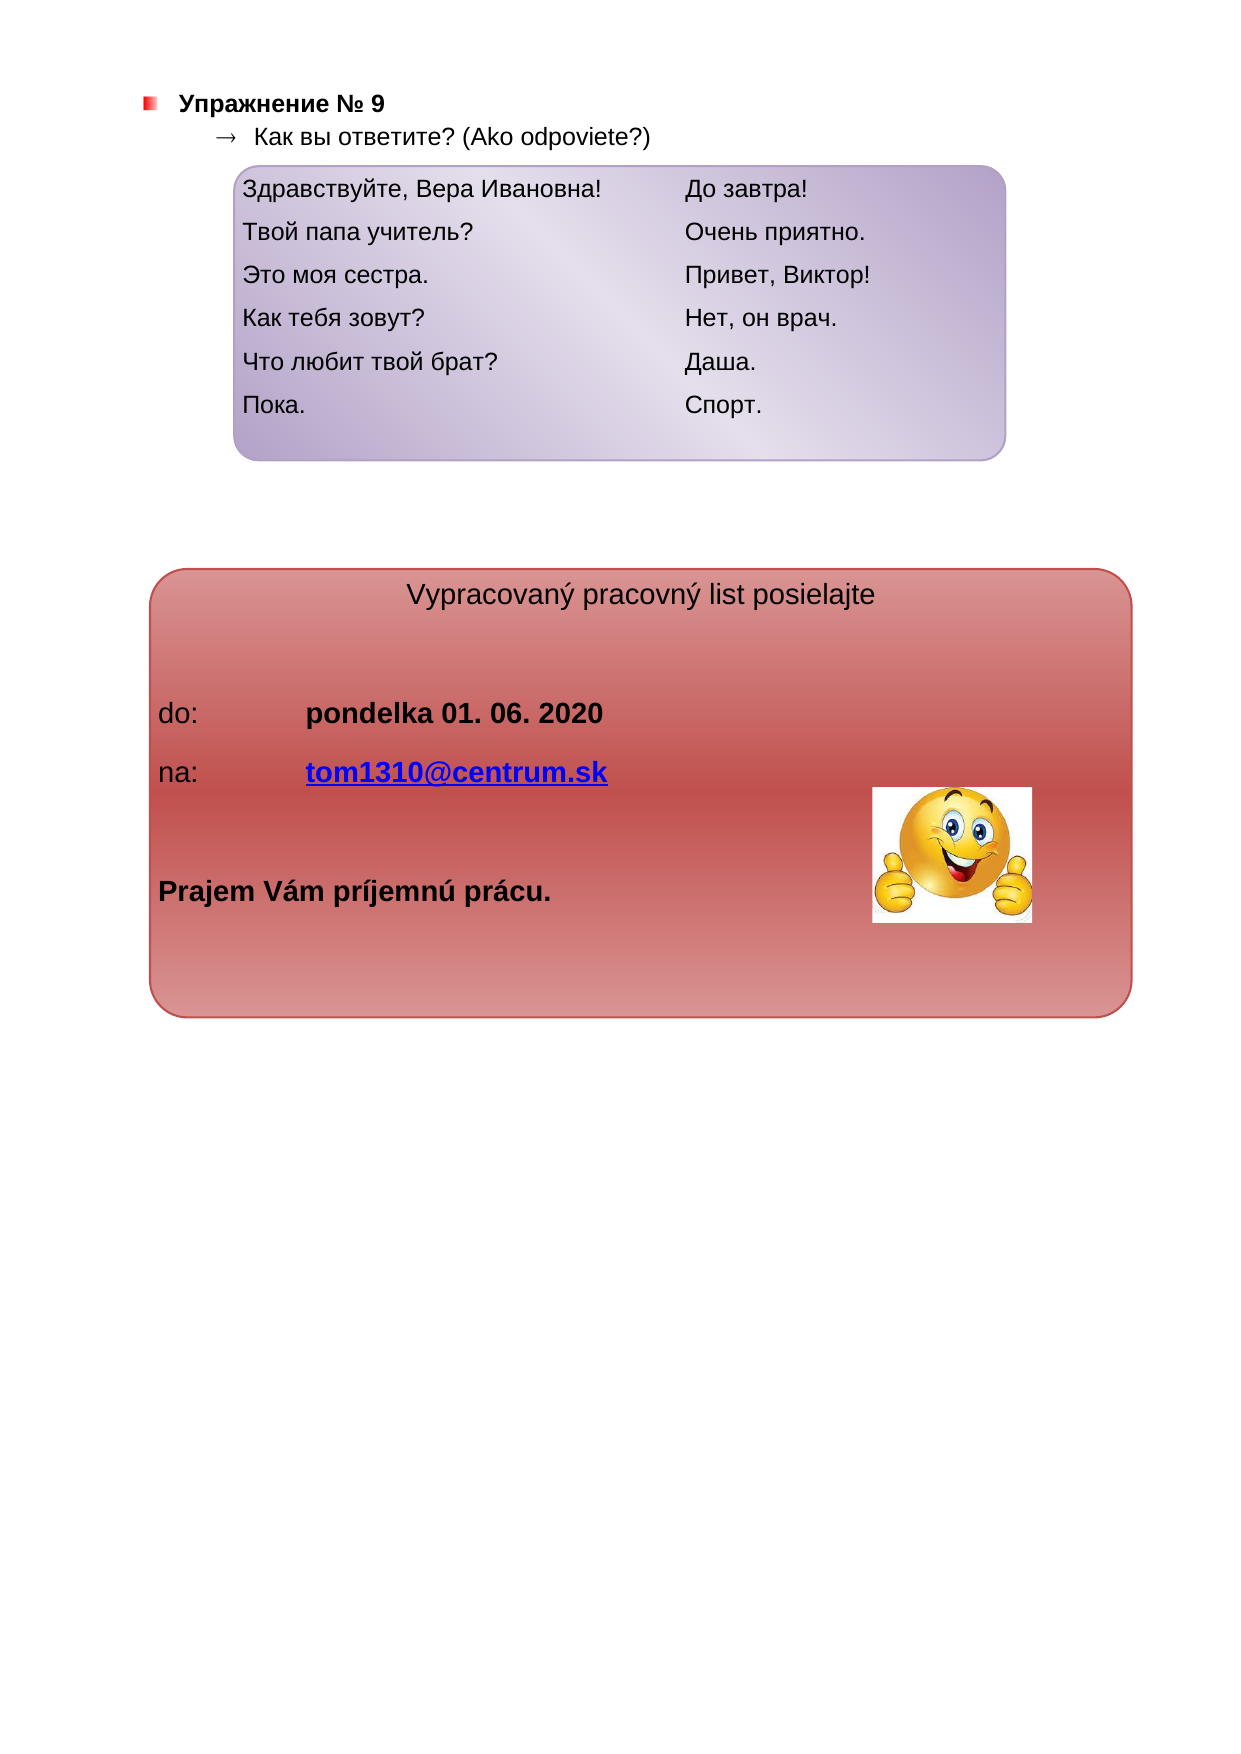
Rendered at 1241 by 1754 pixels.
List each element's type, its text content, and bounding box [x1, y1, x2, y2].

list Упражнение № 9 [141, 89, 1137, 117]
list Как вы ответите? (Ako odpoviete?) [216, 122, 1137, 151]
picture [142, 95, 159, 112]
picture [872, 787, 1033, 923]
